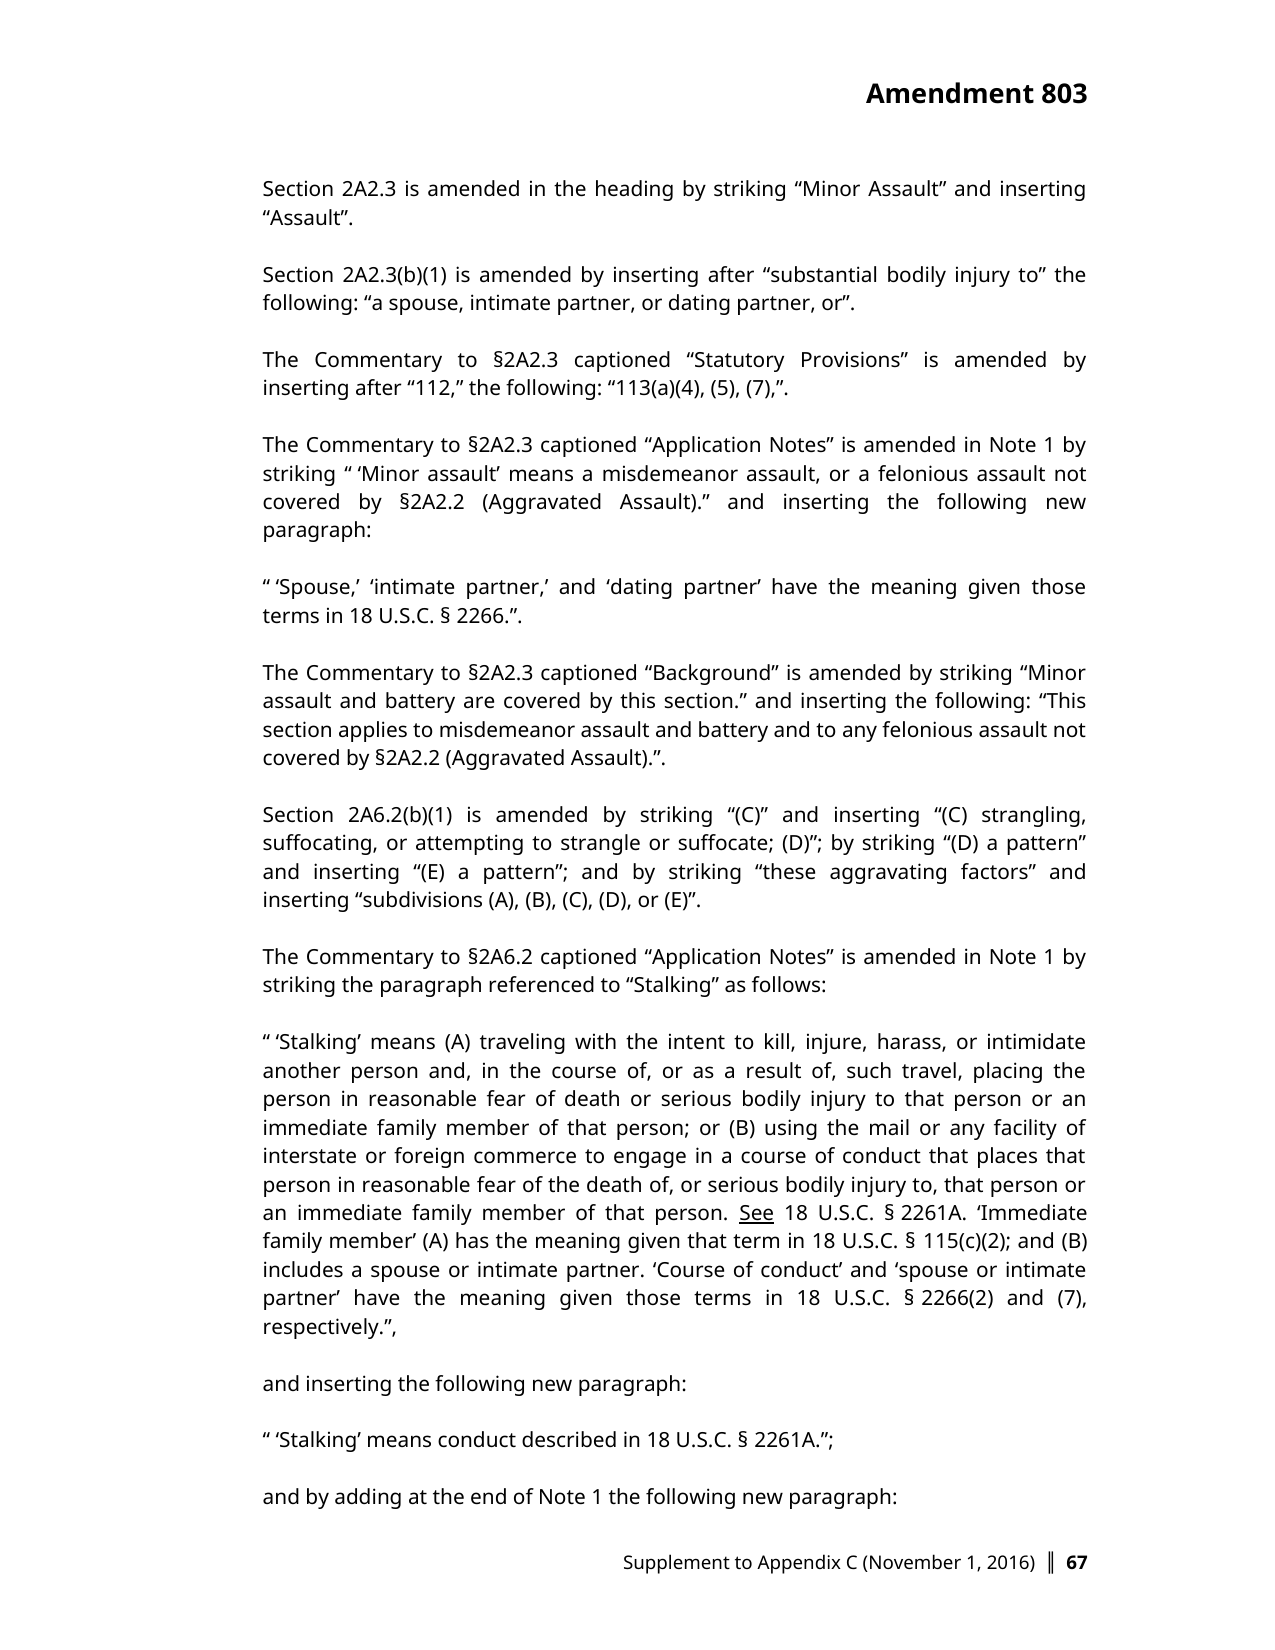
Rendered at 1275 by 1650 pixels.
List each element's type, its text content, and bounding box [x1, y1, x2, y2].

text The Commentary to §2A2.3 captioned “Background” is amended by striking “Minor assault and battery are covered by this section.” and inserting the following: “This section applies to misdemeanor assault and battery and to any felonious assault not covered by §2A2.2 (Aggravated Assault).”. [262, 658, 1087, 772]
text and by adding at the end of Note 1 the following new paragraph: [262, 1482, 1087, 1511]
text “ ‘Stalking’ means conduct described in 18 U.S.C. § 2261A.”; [262, 1426, 1087, 1454]
text “ ‘Spouse,’ ‘intimate partner,’ and ‘dating partner’ have the meaning given those terms in 18 U.S.C. § 2266.”. [262, 572, 1087, 629]
text The Commentary to §2A6.2 captioned “Application Notes” is amended in Note 1 by striking the paragraph referenced to “Stalking” as follows: [262, 942, 1087, 999]
text “ ‘Stalking’ means (A) traveling with the intent to kill, injure, harass, or intimidate another person and, in the course of, or as a result of, such travel, placing the person in reasonable fear of death or serious bodily injury to that person or an immediate family member of that person; or (B) using the mail or any facility of interstate or foreign commerce to engage in a course of conduct that places that person in reasonable fear of the death of, or serious bodily injury to, that person or an immediate family member of that person. See 18 U.S.C. § 2261A. ‘Immediate family member’ (A) has the meaning given that term in 18 U.S.C. § 115(c)(2); and (B) includes a spouse or intimate partner. ‘Course of conduct’ and ‘spouse or intimate partner’ have the meaning given those terms in 18 U.S.C. § 2266(2) and (7), respectively.”, [262, 1027, 1087, 1340]
text The Commentary to §2A2.3 captioned “Statutory Provisions” is amended by inserting after “112,” the following: “113(a)(4), (5), (7),”. [262, 345, 1087, 402]
text The Commentary to §2A2.3 captioned “Application Notes” is amended in Note 1 by striking “ ‘Minor assault’ means a misdemeanor assault, or a felonious assault not covered by §2A2.2 (Aggravated Assault).” and inserting the following new paragraph: [262, 430, 1087, 544]
text Section 2A2.3(b)(1) is amended by inserting after “substantial bodily injury to” the following: “a spouse, intimate partner, or dating partner, or”. [262, 260, 1087, 317]
text Section 2A6.2(b)(1) is amended by striking “(C)” and inserting “(C) strangling, suffocating, or attempting to strangle or suffocate; (D)”; by striking “(D) a pattern” and inserting “(E) a pattern”; and by striking “these aggravating factors” and inserting “subdivisions (A), (B), (C), (D), or (E)”. [262, 800, 1087, 914]
text and inserting the following new paragraph: [262, 1369, 1087, 1397]
text Section 2A2.3 is amended in the heading by striking “Minor Assault” and inserting “Assault”. [262, 174, 1087, 231]
